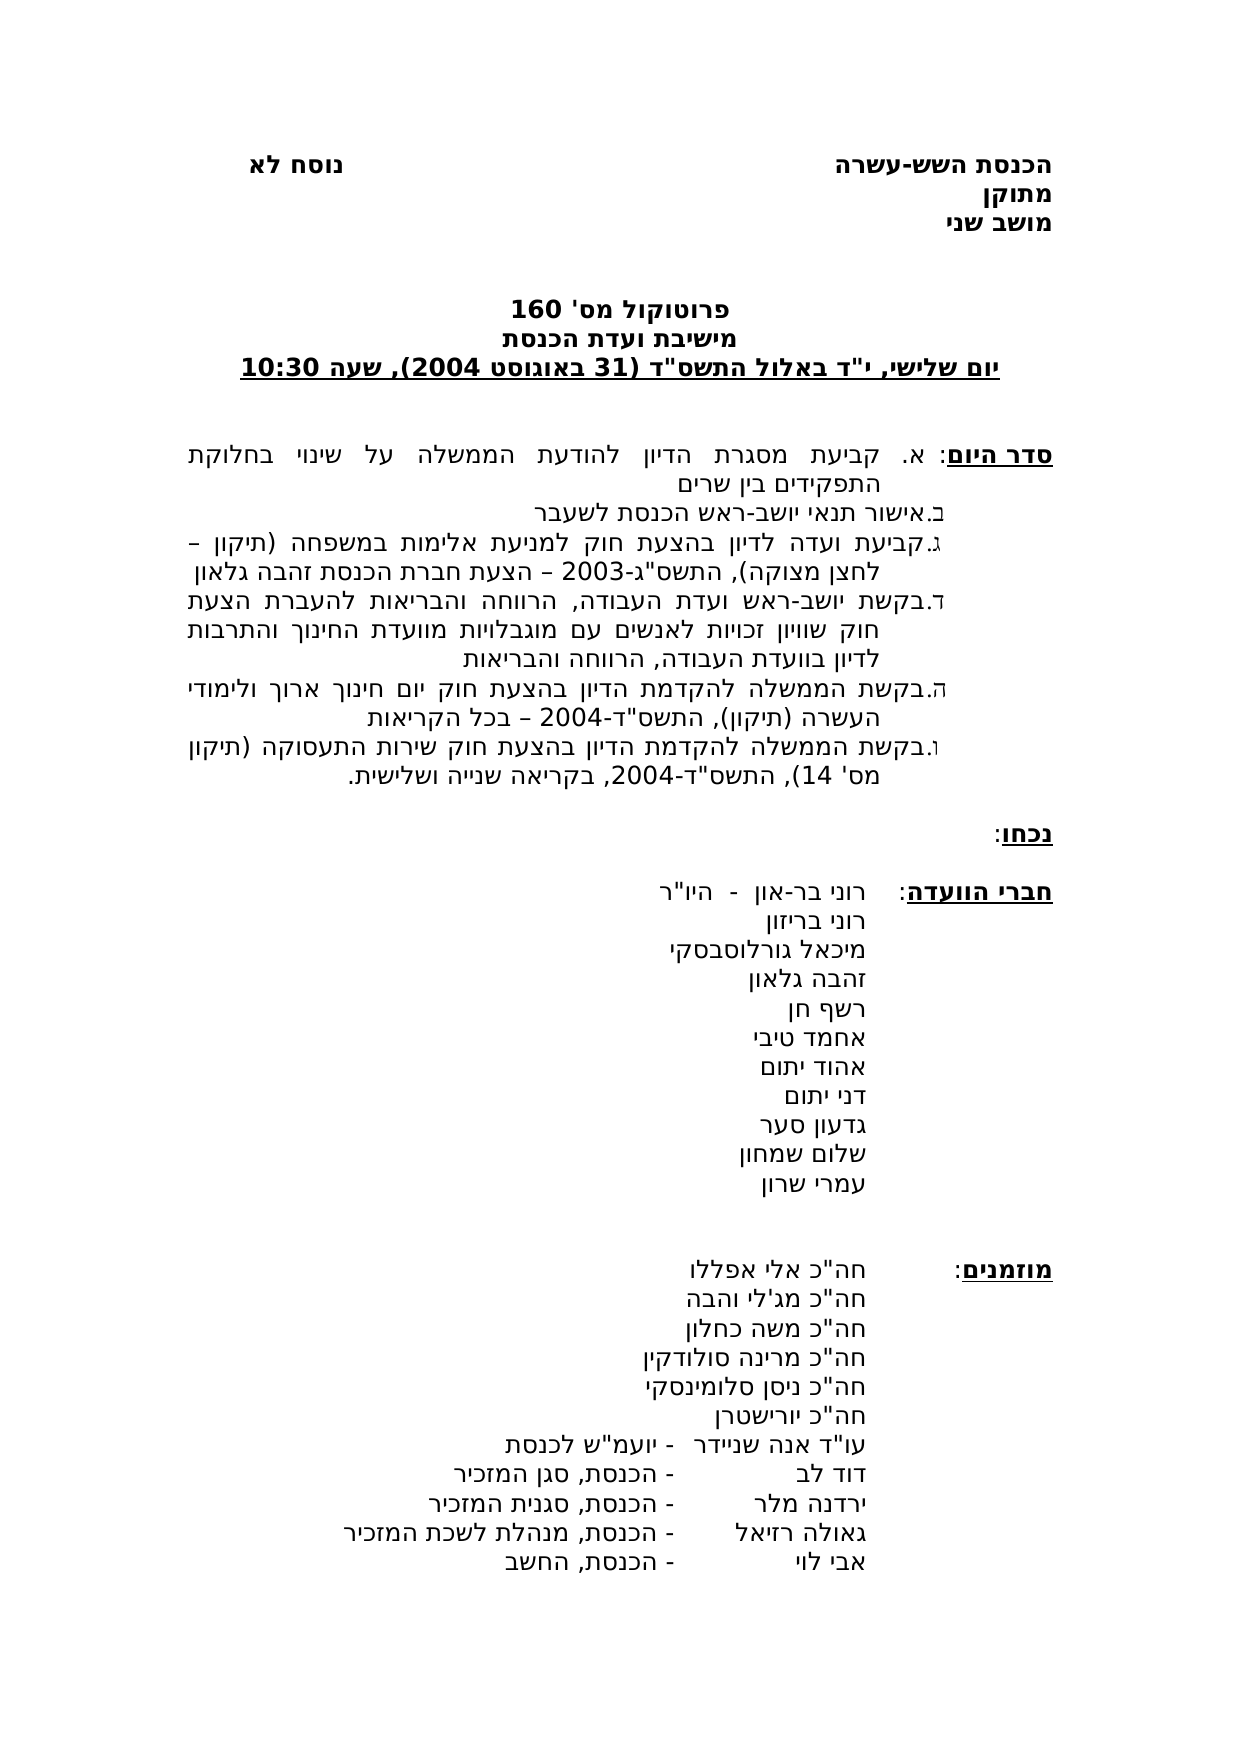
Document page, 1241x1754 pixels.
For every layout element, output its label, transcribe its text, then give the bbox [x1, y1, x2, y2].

text רשף חן [187, 994, 1053, 1023]
list אישור תנאי יושב-ראש הכנסת לשעבר [187, 498, 926, 528]
text ירדנה מלר - הכנסת, סגנית המזכיר [187, 1489, 1053, 1518]
text סדר היום: א. קביעת מסגרת הדיון להודעת הממשלה על שינוי בחלוקת התפקידים בין שרים [187, 440, 1053, 498]
text אהוד יתום [187, 1052, 1053, 1081]
text דני יתום [187, 1081, 1053, 1111]
text אחמד טיבי [187, 1023, 1053, 1052]
text מיכאל גורלוסבסקי [187, 936, 1053, 965]
text זהבה גלאון [187, 965, 1053, 994]
text חה"כ מרינה סולודקין [187, 1343, 1053, 1372]
text עמרי שרון [187, 1169, 1053, 1198]
text עו"ד אנה שניידר - יועמ"ש לכנסת [187, 1431, 1053, 1460]
list בקשת הממשלה להקדמת הדיון בהצעת חוק שירות התעסוקה (תיקון מס' 14), התשס"ד-2004, בקריאה שנייה ושלישית. [187, 732, 926, 791]
text מישיבת ועדת הכנסת [187, 324, 1053, 353]
list קביעת ועדה לדיון בהצעת חוק למניעת אלימות במשפחה (תיקון – לחצן מצוקה), התשס"ג-2003 – הצעת חברת הכנסת זהבה גלאון [187, 528, 926, 586]
text מוזמנים: חה"כ אלי אפללו [187, 1256, 1053, 1285]
text גאולה רזיאל - הכנסת, מנהלת לשכת המזכיר [187, 1518, 1053, 1547]
text חה"כ משה כחלון [187, 1314, 1053, 1343]
text יום שלישי, י"ד באלול התשס"ד (31 באוגוסט 2004), שעה 10:30 [187, 353, 1053, 382]
text נכחו: [187, 819, 1053, 848]
list בקשת הממשלה להקדמת הדיון בהצעת חוק יום חינוך ארוך ולימודי העשרה (תיקון), התשס"ד-2004 – בכל הקריאות [187, 674, 926, 732]
subtitle פרוטוקול מס' 160 [187, 295, 1053, 324]
text חה"כ יורישטרן [187, 1401, 1053, 1431]
list בקשת יושב-ראש ועדת העבודה, הרווחה והבריאות להעברת הצעת חוק שוויון זכויות לאנשים עם מוגבלויות מוועדת החינוך והתרבות לדיון בוועדת העבודה, הרווחה והבריאות [187, 586, 926, 674]
text אבי לוי - הכנסת, החשב [187, 1547, 1053, 1576]
text מושב שני [187, 208, 1053, 237]
text גדעון סער [187, 1111, 1053, 1140]
subtitle הכנסת השש-עשרה נוסח לא מתוקן [187, 150, 1053, 208]
text חברי הוועדה: רוני בר-און - היו"ר [187, 877, 1053, 906]
text רוני בריזון [187, 906, 1053, 936]
text חה"כ ניסן סלומינסקי [187, 1372, 1053, 1401]
text דוד לב - הכנסת, סגן המזכיר [187, 1460, 1053, 1489]
text שלום שמחון [187, 1140, 1053, 1169]
text חה"כ מג'לי והבה [187, 1285, 1053, 1314]
